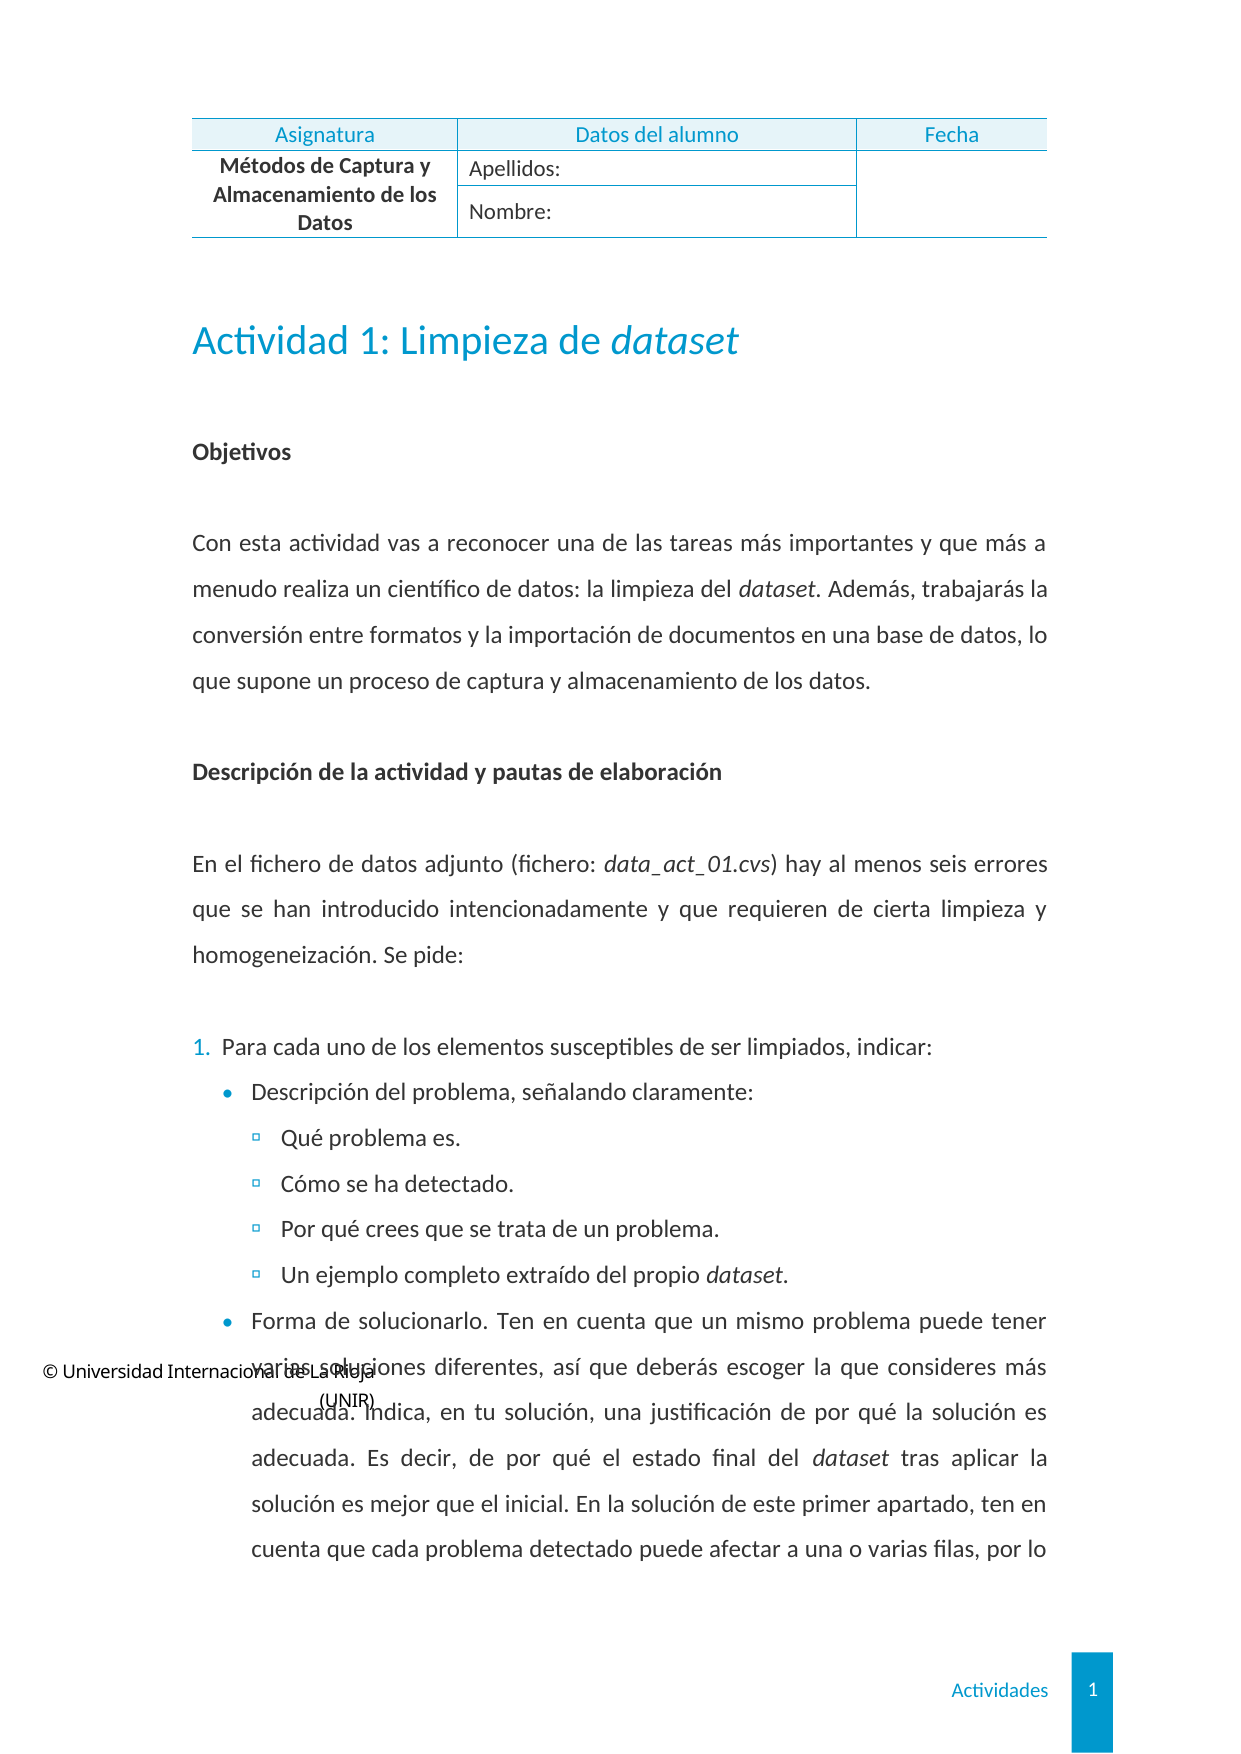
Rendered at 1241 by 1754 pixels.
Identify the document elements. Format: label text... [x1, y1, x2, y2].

list Qué problema es. [251, 1122, 1048, 1153]
text Con esta actividad vas a reconocer una de las tareas más importantes y que más a menudo realiza un científico de datos: la limpieza del dataset. Además, trabajarás la conversión entre formatos y la importación de documentos en una base de datos, lo que supone un proceso de captura y almacenamiento de los datos. [192, 528, 1048, 695]
list Por qué crees que se trata de un problema. [251, 1213, 1048, 1244]
text Objetivos [192, 436, 1048, 467]
list Cómo se ha detectado. [251, 1168, 1048, 1198]
list Descripción del problema, señalando claramente: [222, 1076, 1048, 1107]
list Un ejemplo completo extraído del propio dataset. [251, 1259, 1048, 1290]
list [222, 1305, 1048, 1564]
text En el fichero de datos adjunto (fichero: data_act_01.cvs) hay al menos seis errores que se han introducido intencionadamente y que requieren de cierta limpieza y homogeneización. Se pide: [192, 848, 1048, 970]
list Para cada uno de los elementos susceptibles de ser limpiados, indicar: [192, 1031, 1048, 1061]
text Actividad 1: Limpieza de dataset [192, 314, 1048, 365]
text Descripción de la actividad y pautas de elaboración [192, 756, 1048, 787]
